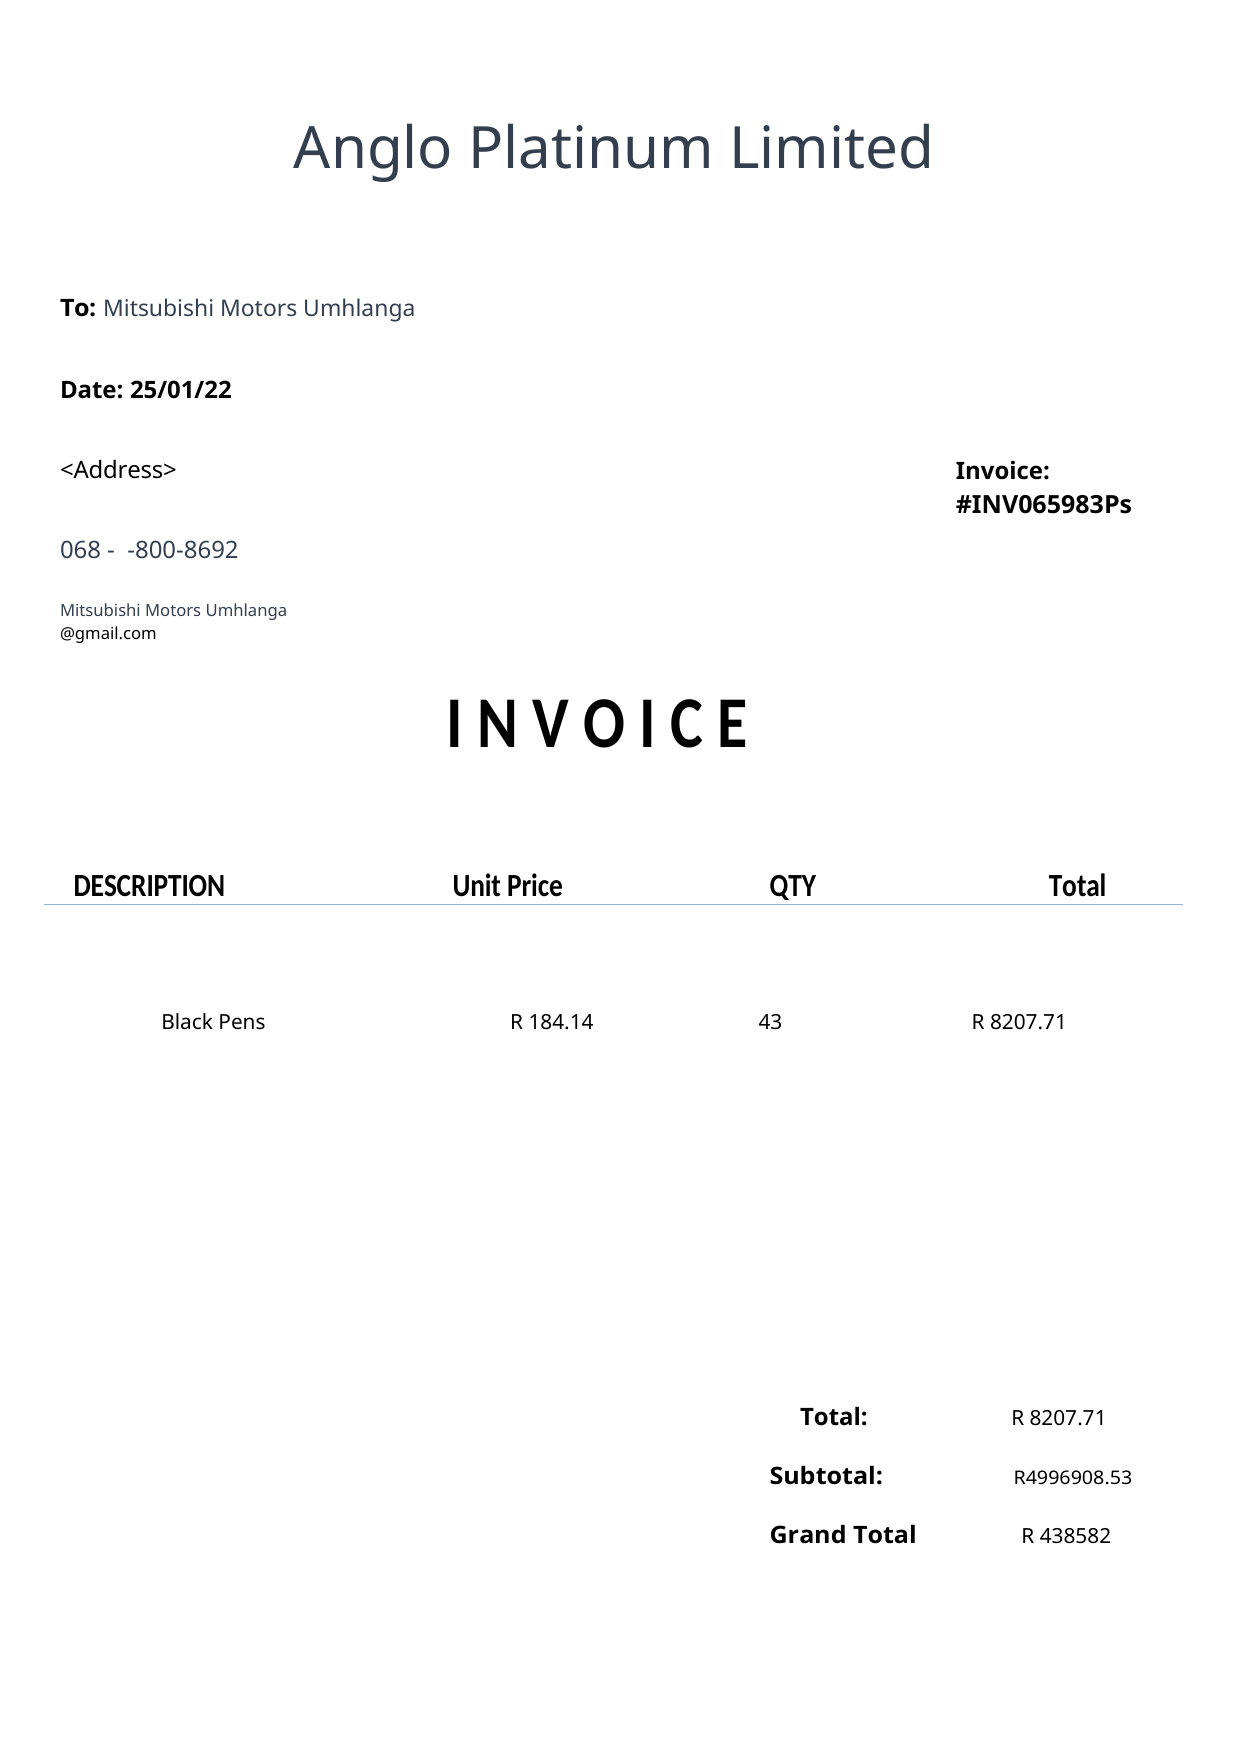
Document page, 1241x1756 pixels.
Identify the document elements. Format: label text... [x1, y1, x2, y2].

text 068 - -800-8692 [60, 533, 355, 566]
table_header Unit Price [329, 865, 613, 904]
table_header QTY [614, 865, 898, 904]
text Mitsubishi Motors Umhlanga @gmail.com [60, 599, 355, 644]
text #INV065983Ps [956, 486, 1184, 520]
text <Address> [60, 453, 351, 486]
text I N V O I C E [447, 677, 767, 766]
text Subtotal: R4996908.53 [769, 1458, 1184, 1491]
text Black Pens R 184.14 43 R 8207.71 [44, 1007, 1184, 1036]
text Anglo Platinum Limited [44, 106, 1184, 186]
text Grand Total R 438582 [769, 1517, 1184, 1550]
table_header DESCRIPTION [44, 865, 329, 904]
text To: Mitsubishi Motors Umhlanga [60, 291, 1184, 323]
table_header Total [899, 865, 1183, 904]
text Date: 25/01/22 [60, 373, 1184, 406]
text Invoice: [956, 454, 1184, 486]
text Total: R 8207.71 [44, 1399, 1184, 1432]
